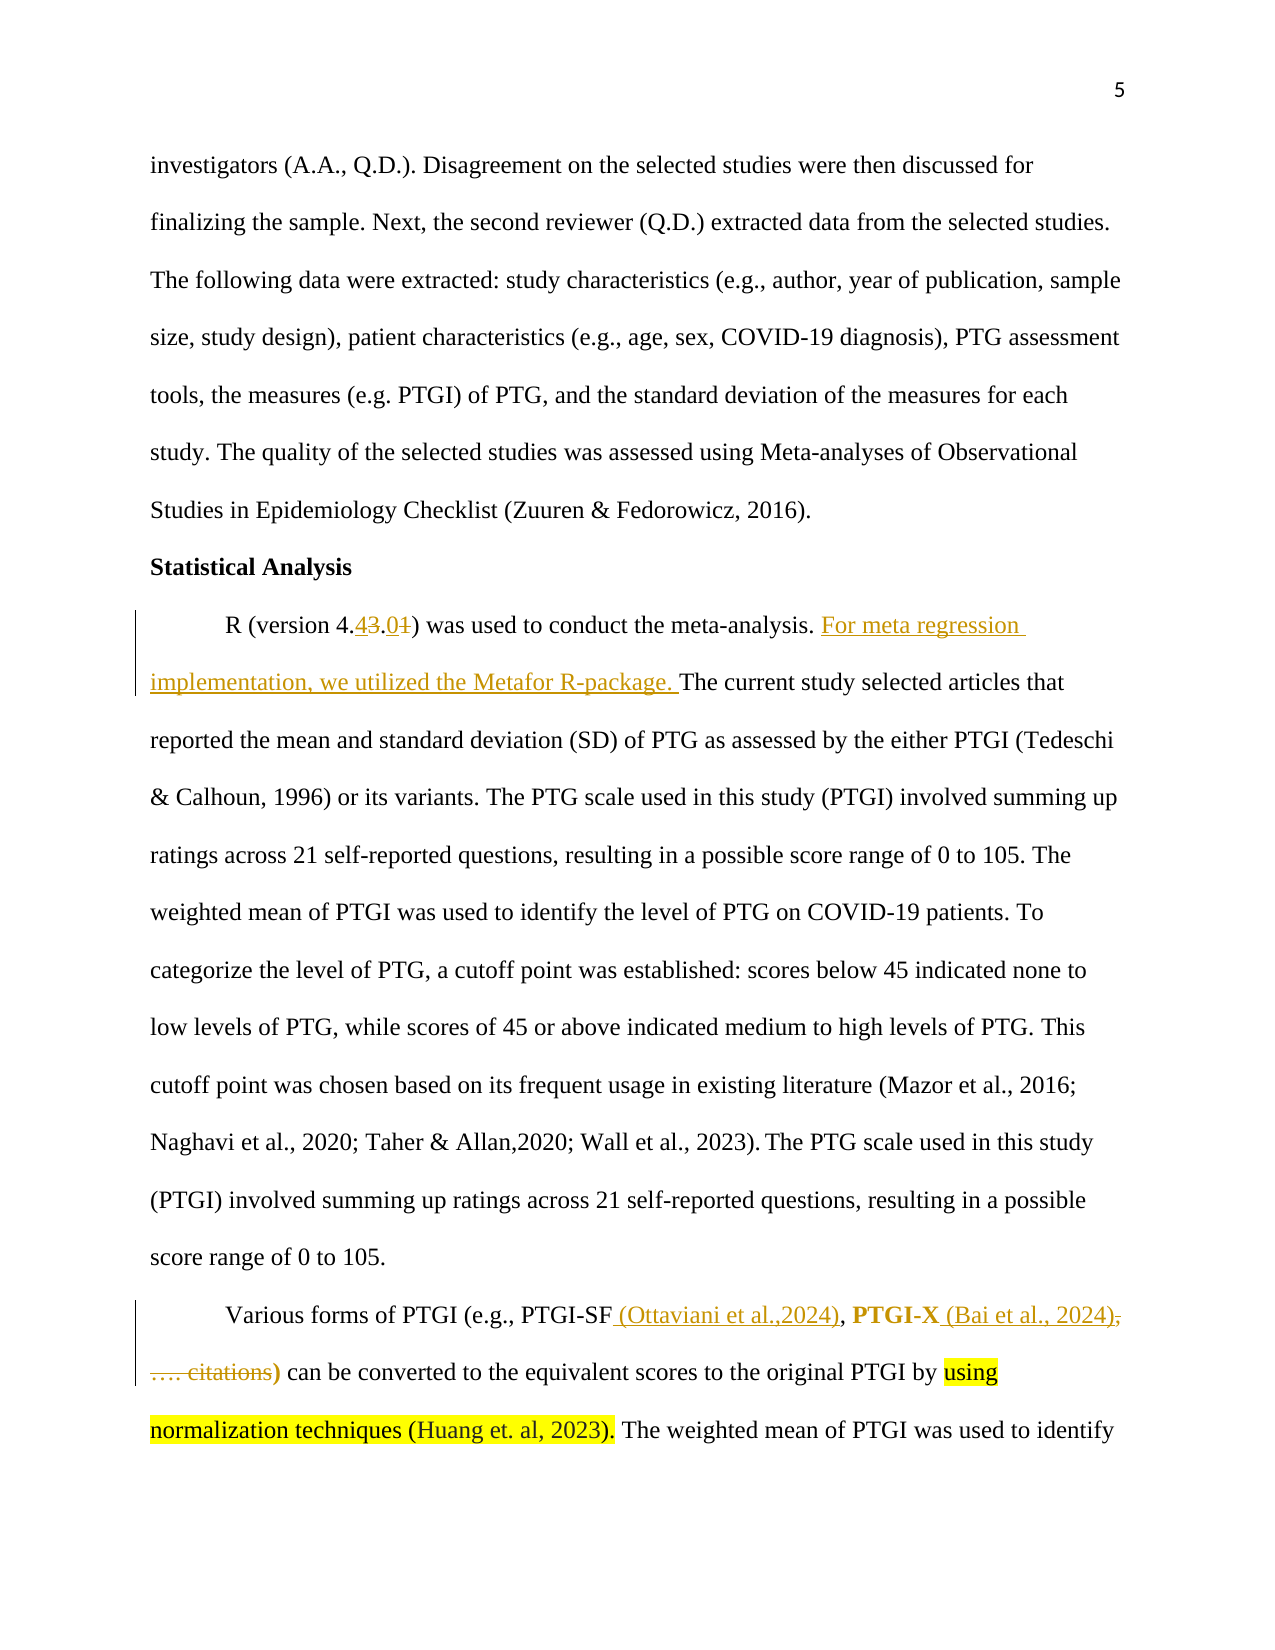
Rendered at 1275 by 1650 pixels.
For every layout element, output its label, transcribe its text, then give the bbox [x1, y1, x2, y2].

text R (version 4..) was used to conduct the meta-analysis. The current study selected articles that reported the mean and standard deviation (SD) of PTG as assessed by the either PTGI (Tedeschi & Calhoun, 1996) or its variants. The PTG scale used in this study (PTGI) involved summing up ratings across 21 self-reported questions, resulting in a possible score range of 0 to 105. The weighted mean of PTGI was used to identify the level of PTG on COVID-19 patients. To categorize the level of PTG, a cutoff point was established: scores below 45 indicated none to low levels of PTG, while scores of 45 or above indicated medium to high levels of PTG. This cutoff point was chosen based on its frequent usage in existing literature (Mazor et al., 2016; Naghavi et al., 2020; Taher & Allan,2020; Wall et al., 2023). The PTG scale used in this study (PTGI) involved summing up ratings across 21 self-reported questions, resulting in a possible score range of 0 to 105. [150, 610, 1125, 1271]
text Statistical Analysis [150, 552, 1125, 581]
